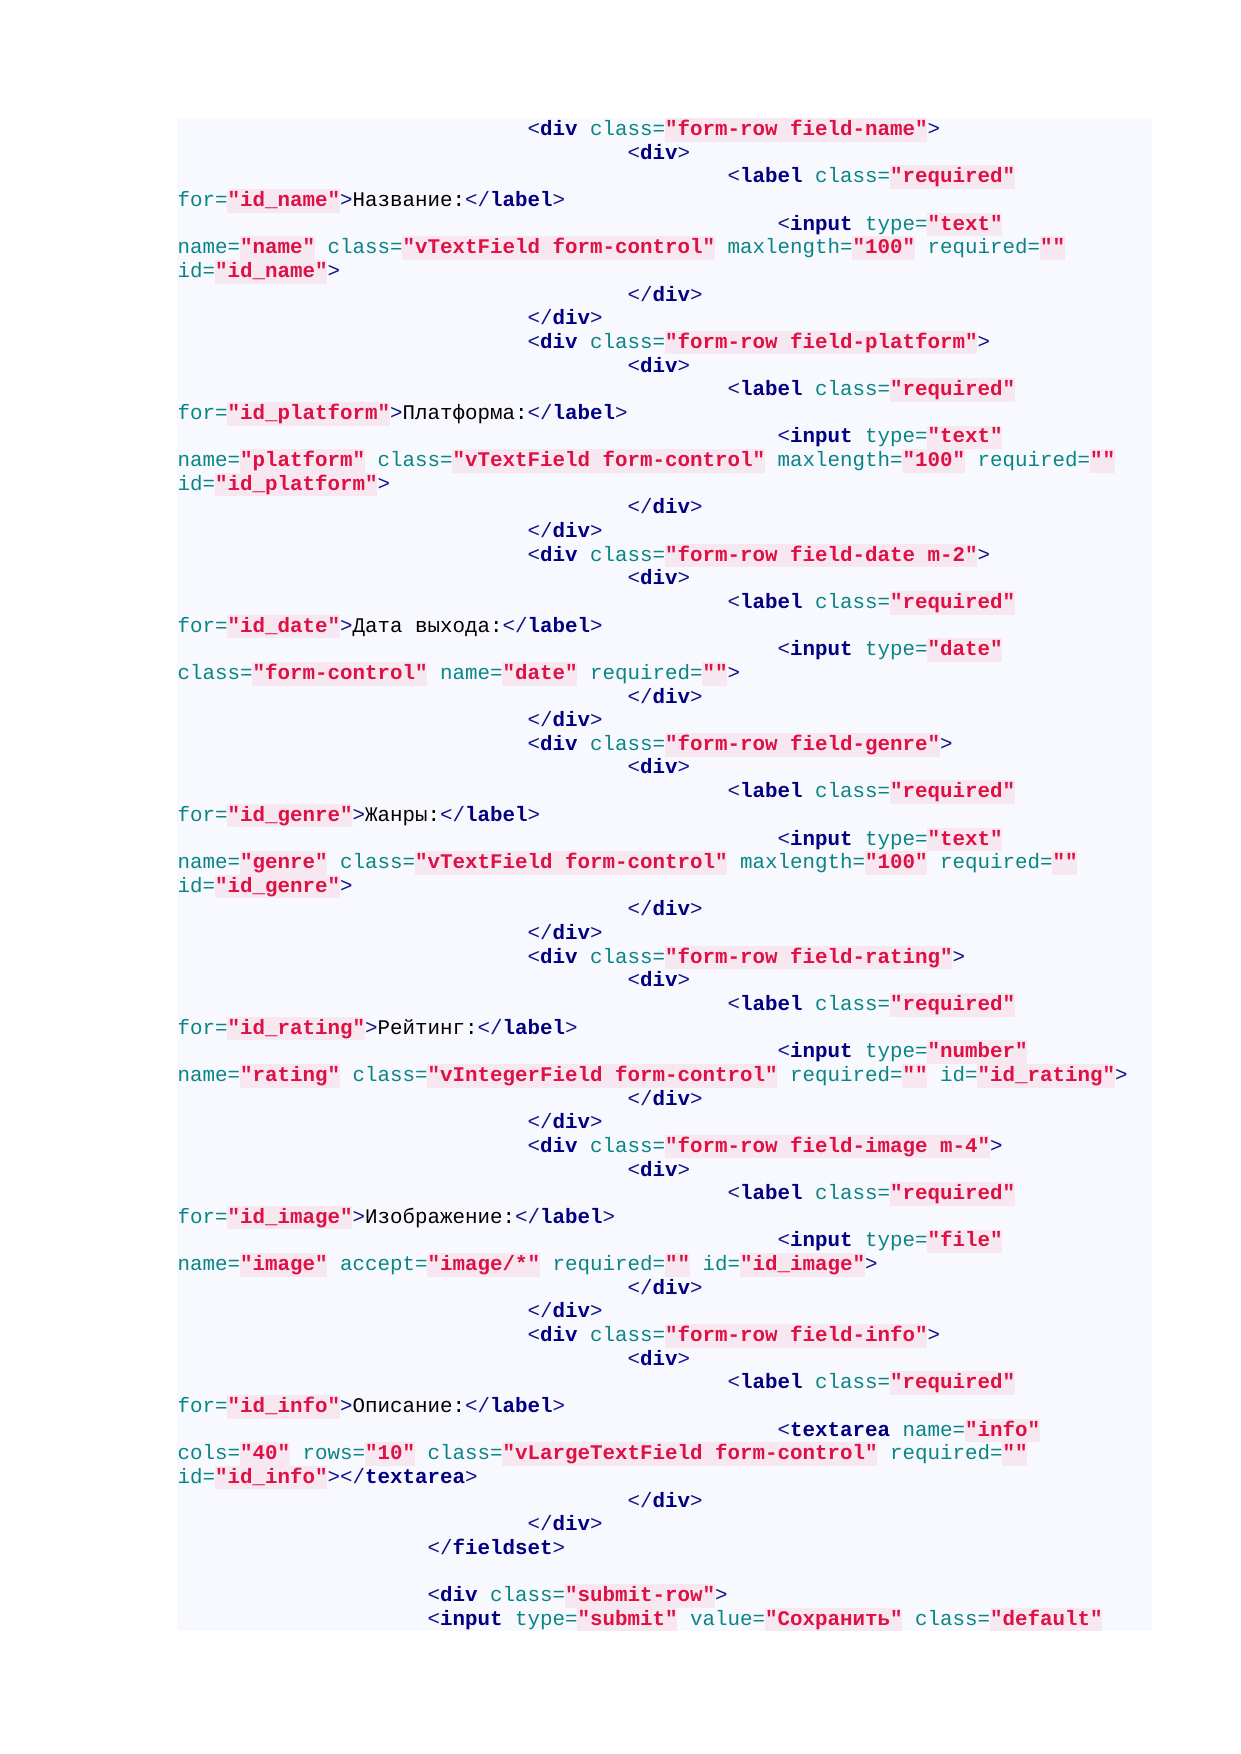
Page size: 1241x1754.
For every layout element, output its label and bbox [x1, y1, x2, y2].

text [177, 118, 1152, 1631]
